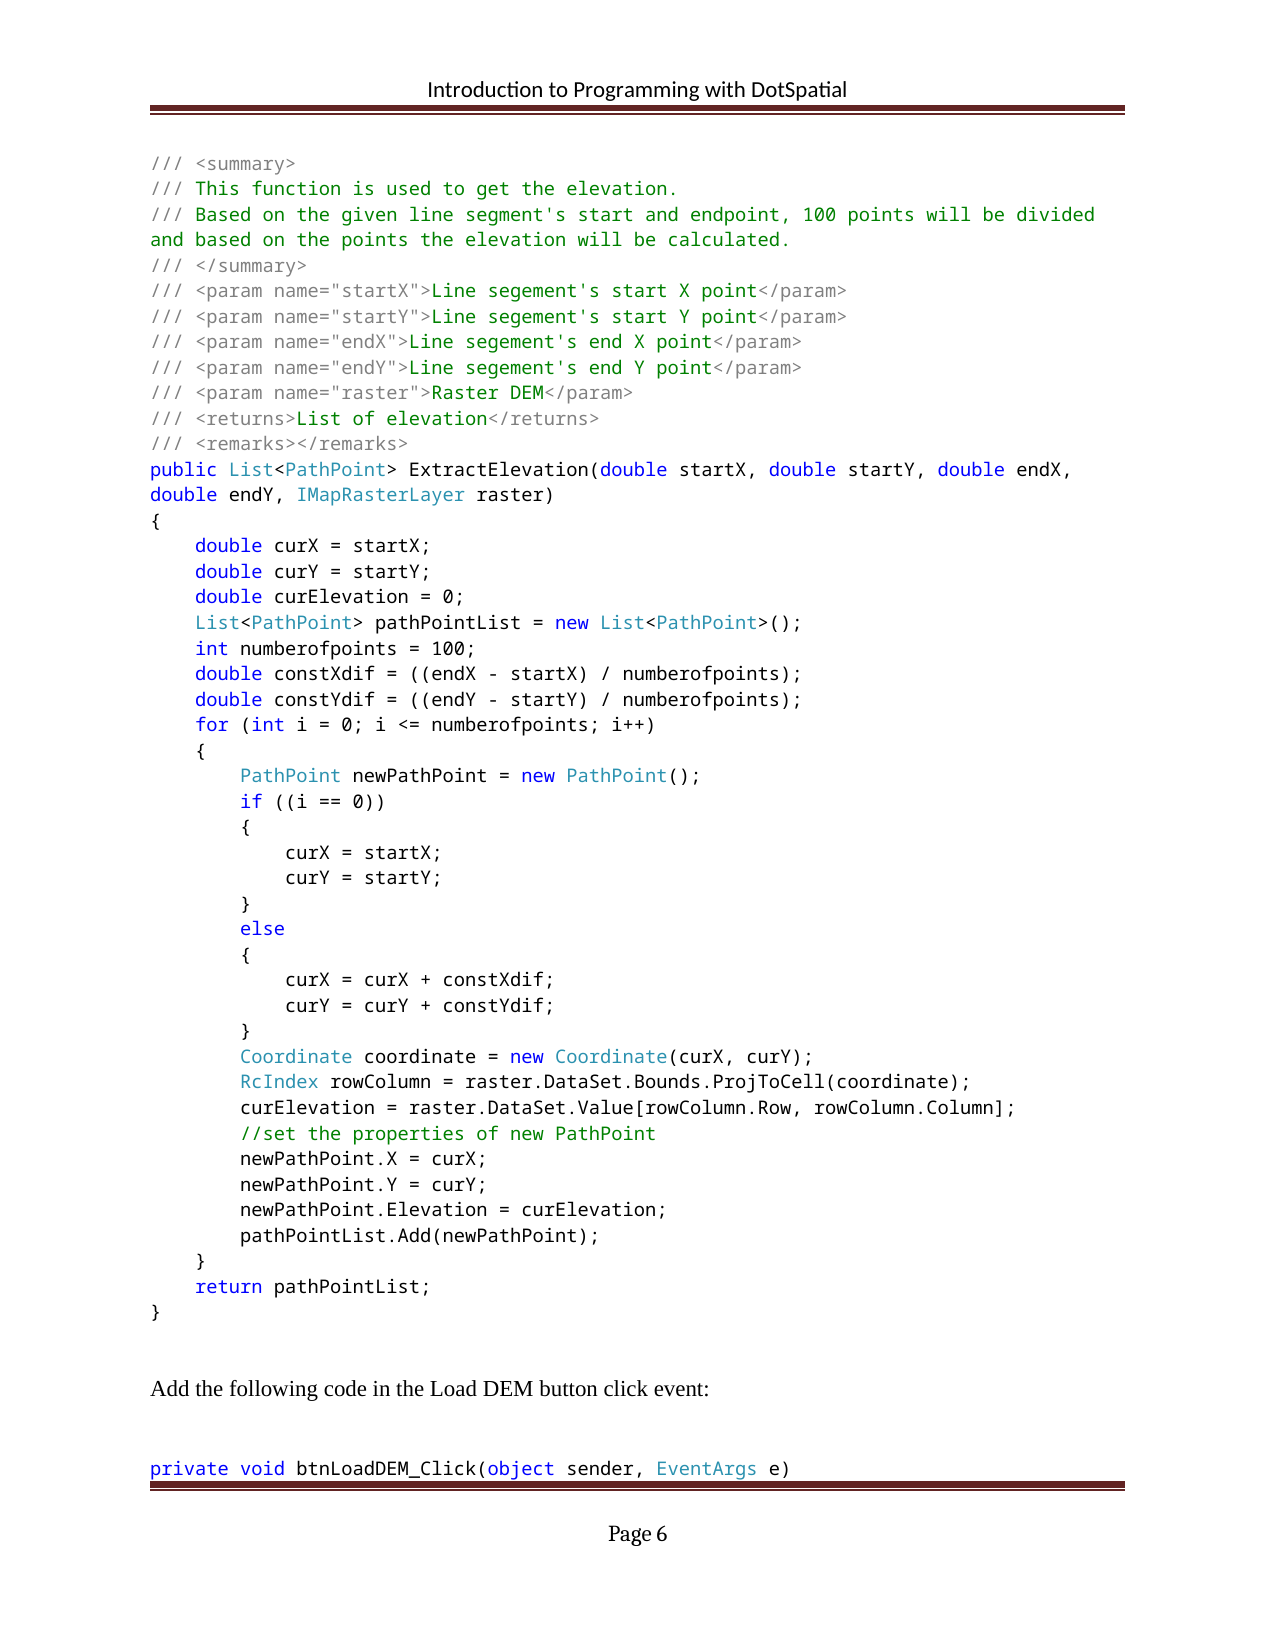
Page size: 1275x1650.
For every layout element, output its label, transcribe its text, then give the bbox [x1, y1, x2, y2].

text /// Based on the given line segment's start and endpoint, 100 points will be divided and based on the points the elevation will be calculated. [150, 201, 1125, 252]
text newPathPoint.X = curX; [150, 1145, 1125, 1171]
text { [150, 941, 1125, 967]
text return pathPointList; [150, 1273, 1125, 1298]
text else [150, 916, 1125, 941]
text /// <param name="startY">Line segement's start Y point</param> [150, 303, 1125, 329]
text { [150, 737, 1125, 762]
text newPathPoint.Elevation = curElevation; [150, 1196, 1125, 1222]
text /// <summary> [150, 150, 1125, 176]
text curY = startY; [150, 864, 1125, 890]
text /// <returns>List of elevation</returns> [150, 405, 1125, 431]
text curElevation = raster.DataSet.Value[rowColumn.Row, rowColumn.Column]; [150, 1094, 1125, 1120]
text Coordinate coordinate = new Coordinate(curX, curY); [150, 1043, 1125, 1069]
text List<PathPoint> pathPointList = new List<PathPoint>(); [150, 609, 1125, 635]
text public List<PathPoint> ExtractElevation(double startX, double startY, double endX, double endY, IMapRasterLayer raster) [150, 456, 1125, 507]
text curY = curY + constYdif; [150, 992, 1125, 1018]
text /// This function is used to get the elevation. [150, 176, 1125, 201]
text curX = curX + constXdif; [150, 967, 1125, 992]
text } [150, 1018, 1125, 1043]
text /// </summary> [150, 252, 1125, 278]
text for (int i = 0; i <= numberofpoints; i++) [150, 711, 1125, 737]
text if ((i == 0)) [150, 788, 1125, 813]
text //set the properties of new PathPoint [150, 1120, 1125, 1145]
text double constYdif = ((endY - startY) / numberofpoints); [150, 686, 1125, 711]
text /// <param name="endY">Line segement's end Y point</param> [150, 354, 1125, 380]
text double curElevation = 0; [150, 584, 1125, 609]
text newPathPoint.Y = curY; [150, 1171, 1125, 1196]
text PathPoint newPathPoint = new PathPoint(); [150, 762, 1125, 788]
text { [150, 507, 1125, 533]
text pathPointList.Add(newPathPoint); [150, 1222, 1125, 1247]
text double curY = startY; [150, 558, 1125, 584]
text private void btnLoadDEM_Click(object sender, EventArgs e) [150, 1455, 1125, 1480]
text RcIndex rowColumn = raster.DataSet.Bounds.ProjToCell(coordinate); [150, 1069, 1125, 1094]
text /// <remarks></remarks> [150, 431, 1125, 456]
text curX = startX; [150, 839, 1125, 864]
text } [150, 1247, 1125, 1273]
text { [150, 813, 1125, 839]
text } [150, 1298, 1125, 1324]
text /// <param name="raster">Raster DEM</param> [150, 380, 1125, 405]
text } [150, 890, 1125, 916]
text /// <param name="endX">Line segement's end X point</param> [150, 329, 1125, 354]
text double constXdif = ((endX - startX) / numberofpoints); [150, 660, 1125, 686]
text double curX = startX; [150, 533, 1125, 558]
text Add the following code in the Load DEM button click event: [150, 1375, 1125, 1401]
text /// <param name="startX">Line segement's start X point</param> [150, 278, 1125, 303]
text int numberofpoints = 100; [150, 635, 1125, 660]
